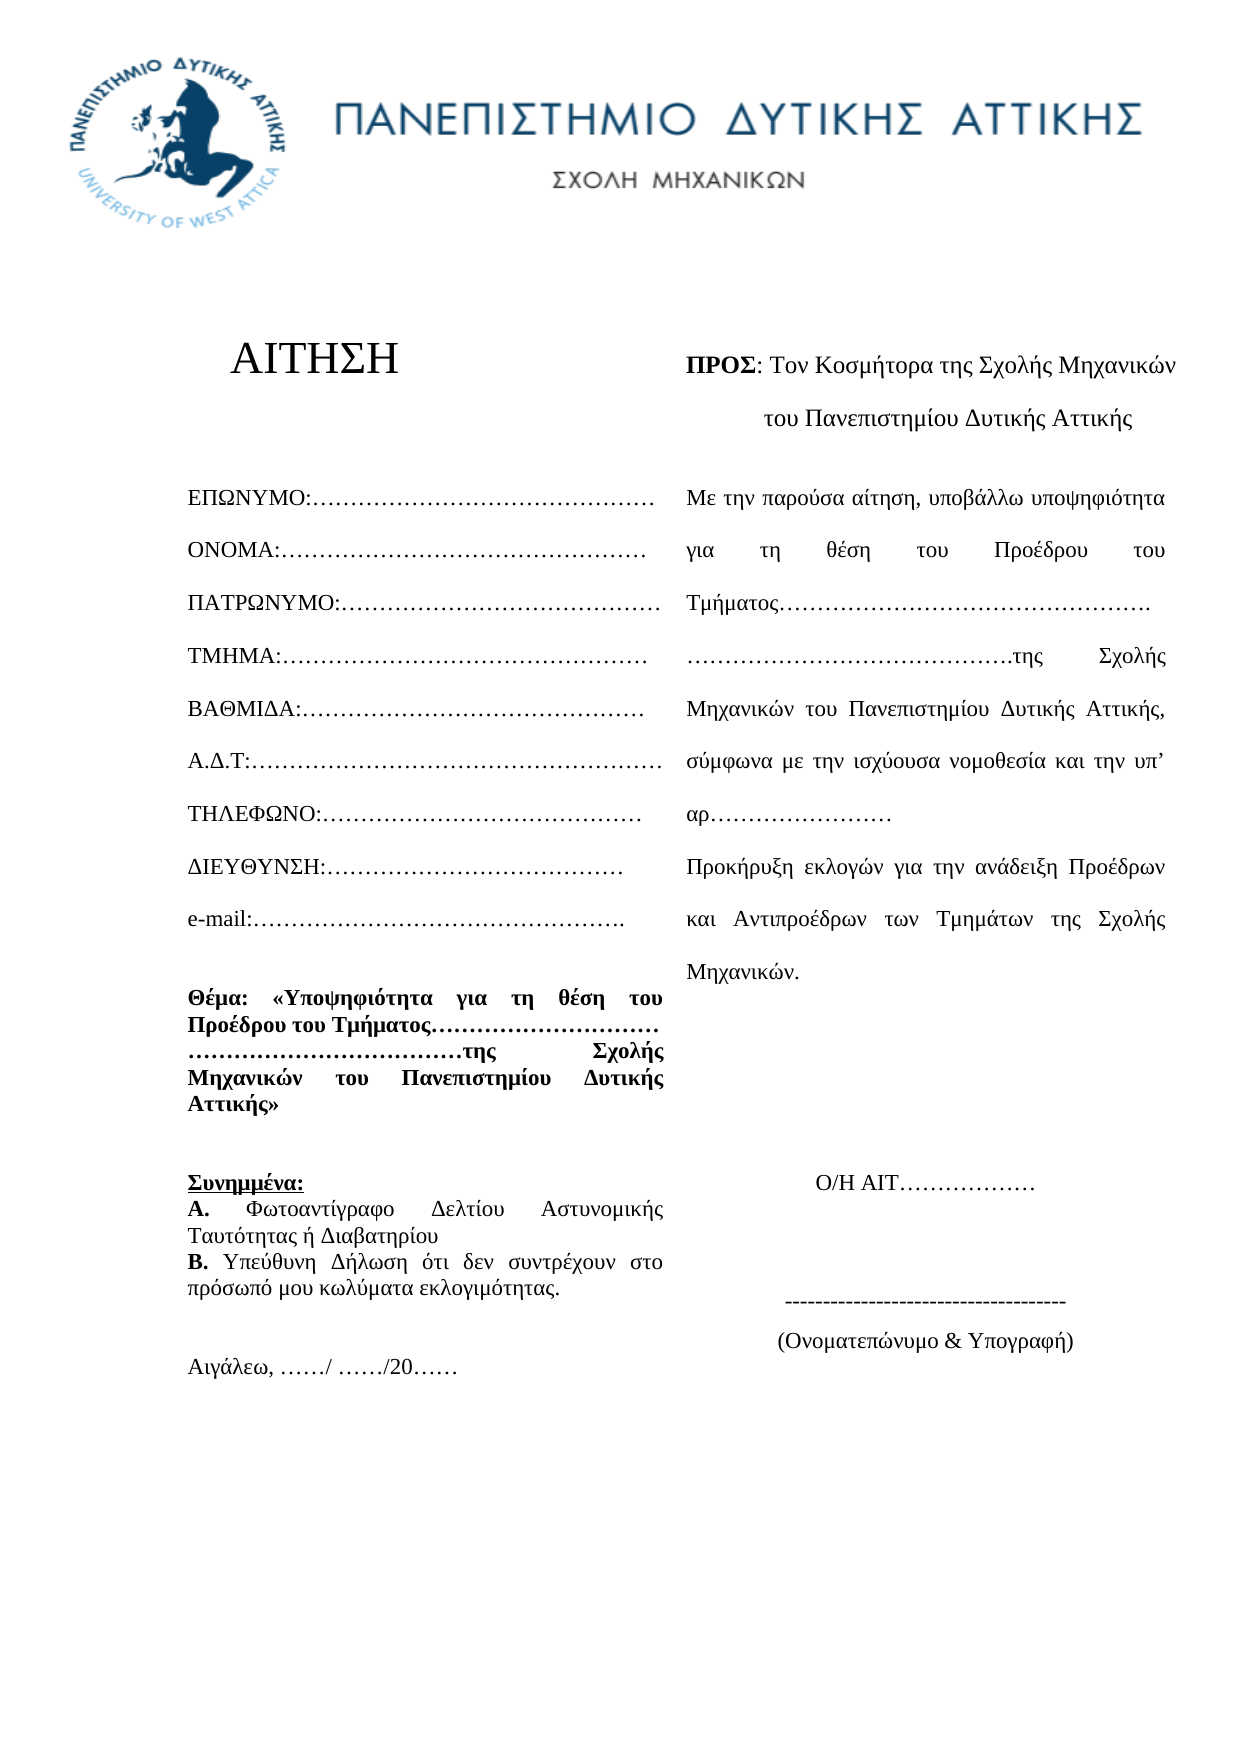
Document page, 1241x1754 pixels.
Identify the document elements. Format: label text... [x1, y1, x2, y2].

text ΑΙΤΗΣΗ ΠΡΟΣ: Τον Κοσμήτορα της Σχολής Μηχανικών του Πανεπιστημίου Δυτικής Αττικής [187, 331, 1206, 437]
table_header Με την παρούσα αίτηση, υποβάλλω υποψηφιότητα για τη θέση του Προέδρου του Τμήματος…………………………………………. …………………………………….της Σχολής Μηχανικών του Πανεπιστημίου Δυτικής Αττικής, σύμφωνα με την ισχύουσα νομοθεσία και την υπ’ αρ…………………… Προκήρυξη εκλογών για την ανάδειξη Προέδρων και Αντιπροέδρων των Τμημάτων της Σχολής Μηχανικών. Ο/Η ΑΙΤ……………… ------------------------------------- (Ονοματεπώνυμο & Υπογραφή) [675, 458, 1177, 1406]
table_header ΕΠΩΝYΜΟ:……………………………………… ΟΝΟΜΑ:………………………………………… ΠΑΤΡΩΝΥΜΟ:…………………………………… ΤΜΗΜΑ:………………………………………… ΒΑΘΜΙΔΑ:……………………………………… Α.Δ.Τ:……………………………………………… ΤΗΛΕΦΩΝΟ:…………………………………… ΔΙΕΥΘΥΝΣΗ:………………………………… e-mail:…………………………………………. Θέμα: «Υποψηφιότητα για τη θέση του Προέδρου του Τμήματος………………………… ………………………………της Σχολής Μηχανικών του Πανεπιστημίου Δυτικής Αττικής» Συνημμένα: Α. Φωτοαντίγραφο Δελτίου Αστυνομικής Ταυτότητας ή Διαβατηρίου Β. Υπεύθυνη Δήλωση ότι δεν συντρέχουν στο πρόσωπό μου κωλύματα εκλογιμότητας. Αιγάλεω, ……/ ……/20…… [176, 458, 675, 1406]
